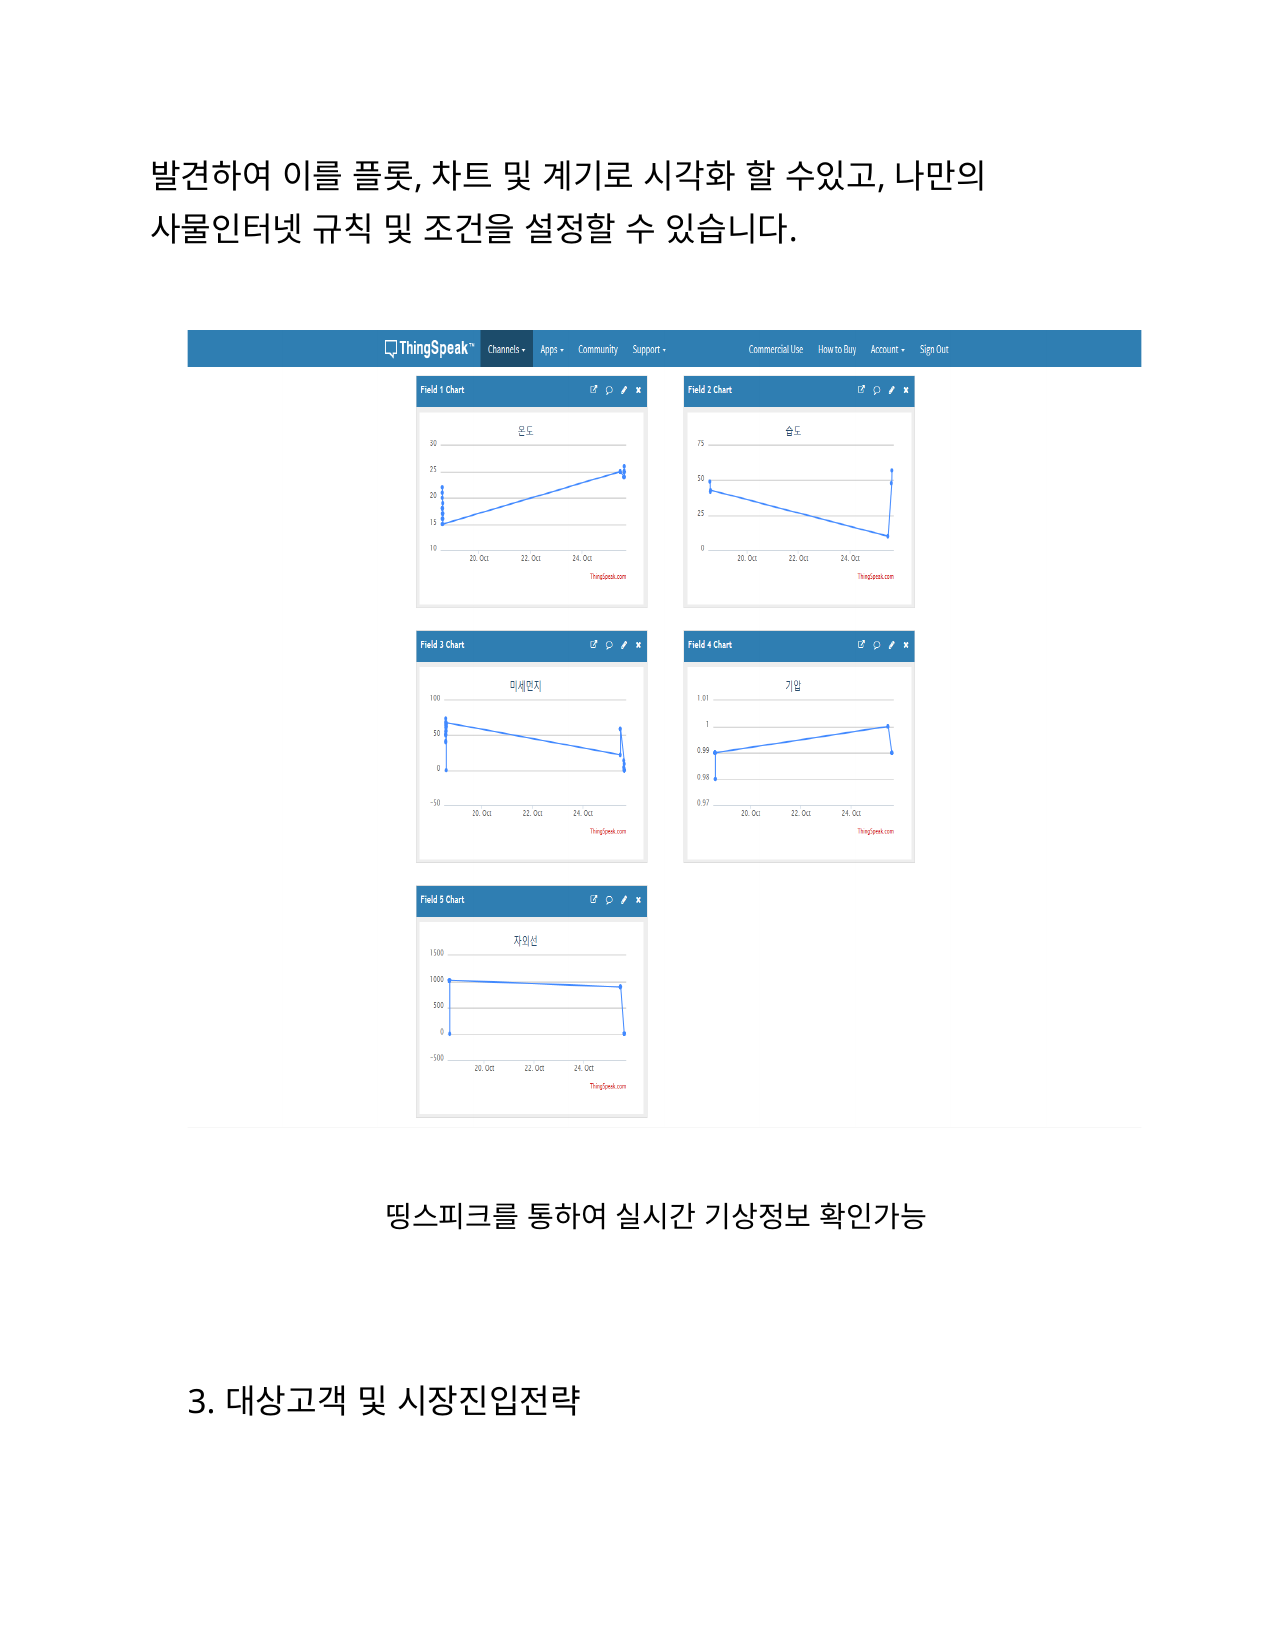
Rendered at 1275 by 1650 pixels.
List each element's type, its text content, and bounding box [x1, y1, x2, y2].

text 띵스피크를 통하여 실시간 기상정보 확인가능 [187, 1193, 1125, 1236]
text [150, 150, 1125, 251]
picture [187, 330, 1142, 1128]
list 대상고객 및 시장진입전략 [187, 1375, 1125, 1423]
